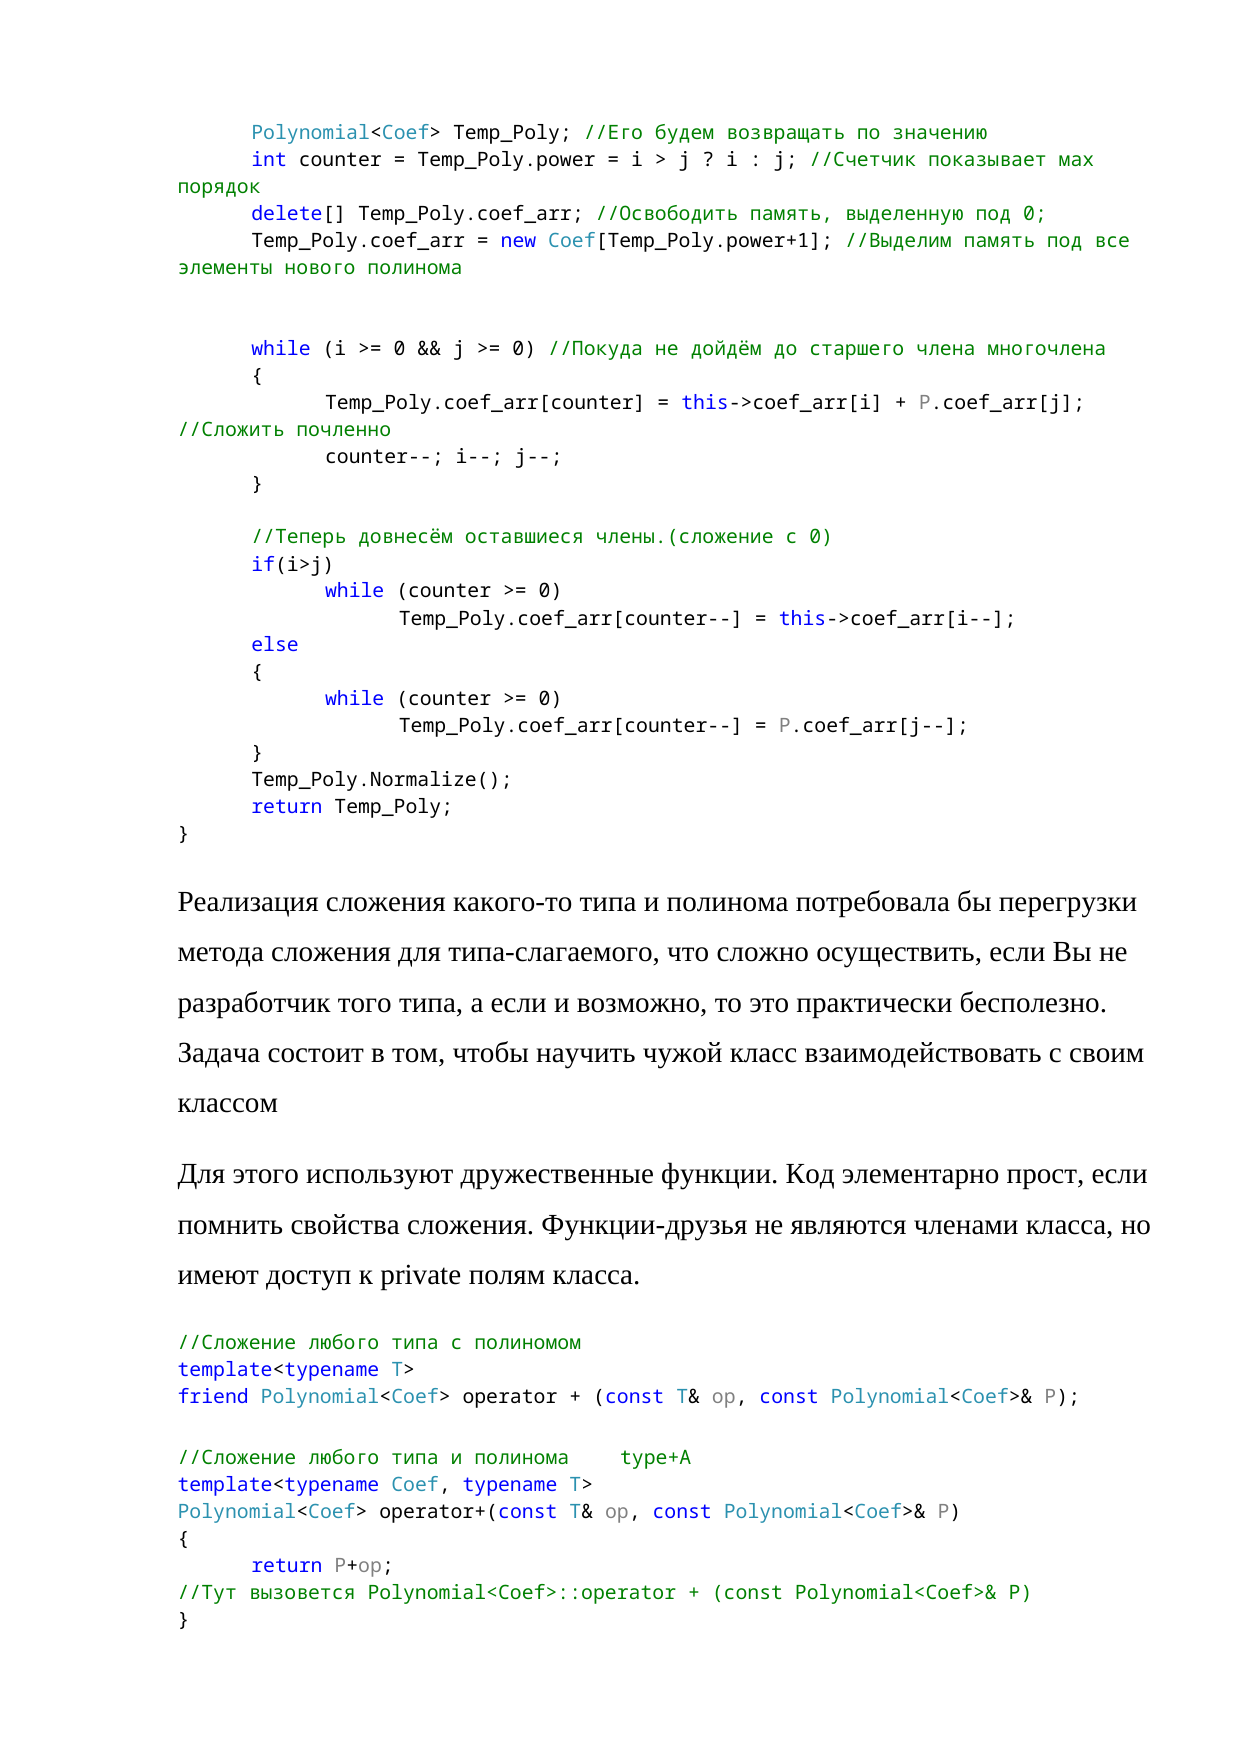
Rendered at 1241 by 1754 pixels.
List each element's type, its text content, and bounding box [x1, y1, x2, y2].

text friend Polynomial<Coef> operator + (const T& op, const Polynomial<Coef>& P); [177, 1382, 1152, 1409]
text } [177, 739, 1152, 766]
text Polynomial<Coef> operator+(const T& op, const Polynomial<Coef>& P) [177, 1497, 1152, 1524]
text return P+op; [177, 1551, 1152, 1578]
text Polynomial<Coef> Temp_Poly; //Его будем возвращать по значению [177, 118, 1152, 145]
text Для этого используют дружественные функции. Код элементарно прост, если помнить свойства сложения. Функции-друзья не являются членами класса, но имеют доступ к private полям класса. [177, 1157, 1152, 1291]
text Temp_Poly.coef_arr = new Coef[Temp_Poly.power+1]; //Выделим память под все элементы нового полинома [177, 226, 1152, 280]
text //Теперь довнесём оставшиеся члены.(сложение с 0) [177, 523, 1152, 550]
text } [177, 1605, 1152, 1632]
text { [177, 658, 1152, 685]
text Temp_Poly.coef_arr[counter] = this->coef_arr[i] + P.coef_arr[j]; //Сложить почленно [177, 388, 1152, 442]
text while (i >= 0 && j >= 0) //Покуда не дойдём до старшего члена многочлена [177, 334, 1152, 361]
text template<typename Coef, typename T> [177, 1471, 1152, 1497]
text { [177, 1524, 1152, 1551]
text int counter = Temp_Poly.power = i > j ? i : j; //Счетчик показывает мах порядок [177, 145, 1152, 199]
text counter--; i--; j--; [177, 442, 1152, 469]
text //Сложение любого типа с полиномом [177, 1328, 1152, 1355]
text while (counter >= 0) [177, 577, 1152, 604]
text template<typename T> [177, 1355, 1152, 1382]
text Temp_Poly.Normalize(); [177, 766, 1152, 793]
text Temp_Poly.coef_arr[counter--] = this->coef_arr[i--]; [177, 604, 1152, 631]
text while (counter >= 0) [177, 685, 1152, 712]
text Temp_Poly.coef_arr[counter--] = P.coef_arr[j--]; [177, 712, 1152, 739]
text else [177, 631, 1152, 658]
text if(i>j) [177, 550, 1152, 577]
text Реализация сложения какого-то типа и полинома потребовала бы перегрузки метода сложения для типа-слагаемого, что сложно осуществить, если Вы не разработчик того типа, а если и возможно, то это практически бесполезно. Задача состоит в том, чтобы научить чужой класс взаимодействовать с своим классом [177, 884, 1152, 1119]
text } [177, 469, 1152, 496]
text delete[] Temp_Poly.coef_arr; //Освободить память, выделенную под 0; [177, 199, 1152, 226]
text } [177, 819, 1152, 847]
text //Сложение любого типа и полинома type+A [177, 1443, 1152, 1471]
text { [177, 361, 1152, 388]
text return Temp_Poly; [177, 793, 1152, 819]
text //Тут вызовется Polynomial<Coef>::operator + (const Polynomial<Coef>& P) [177, 1578, 1152, 1605]
